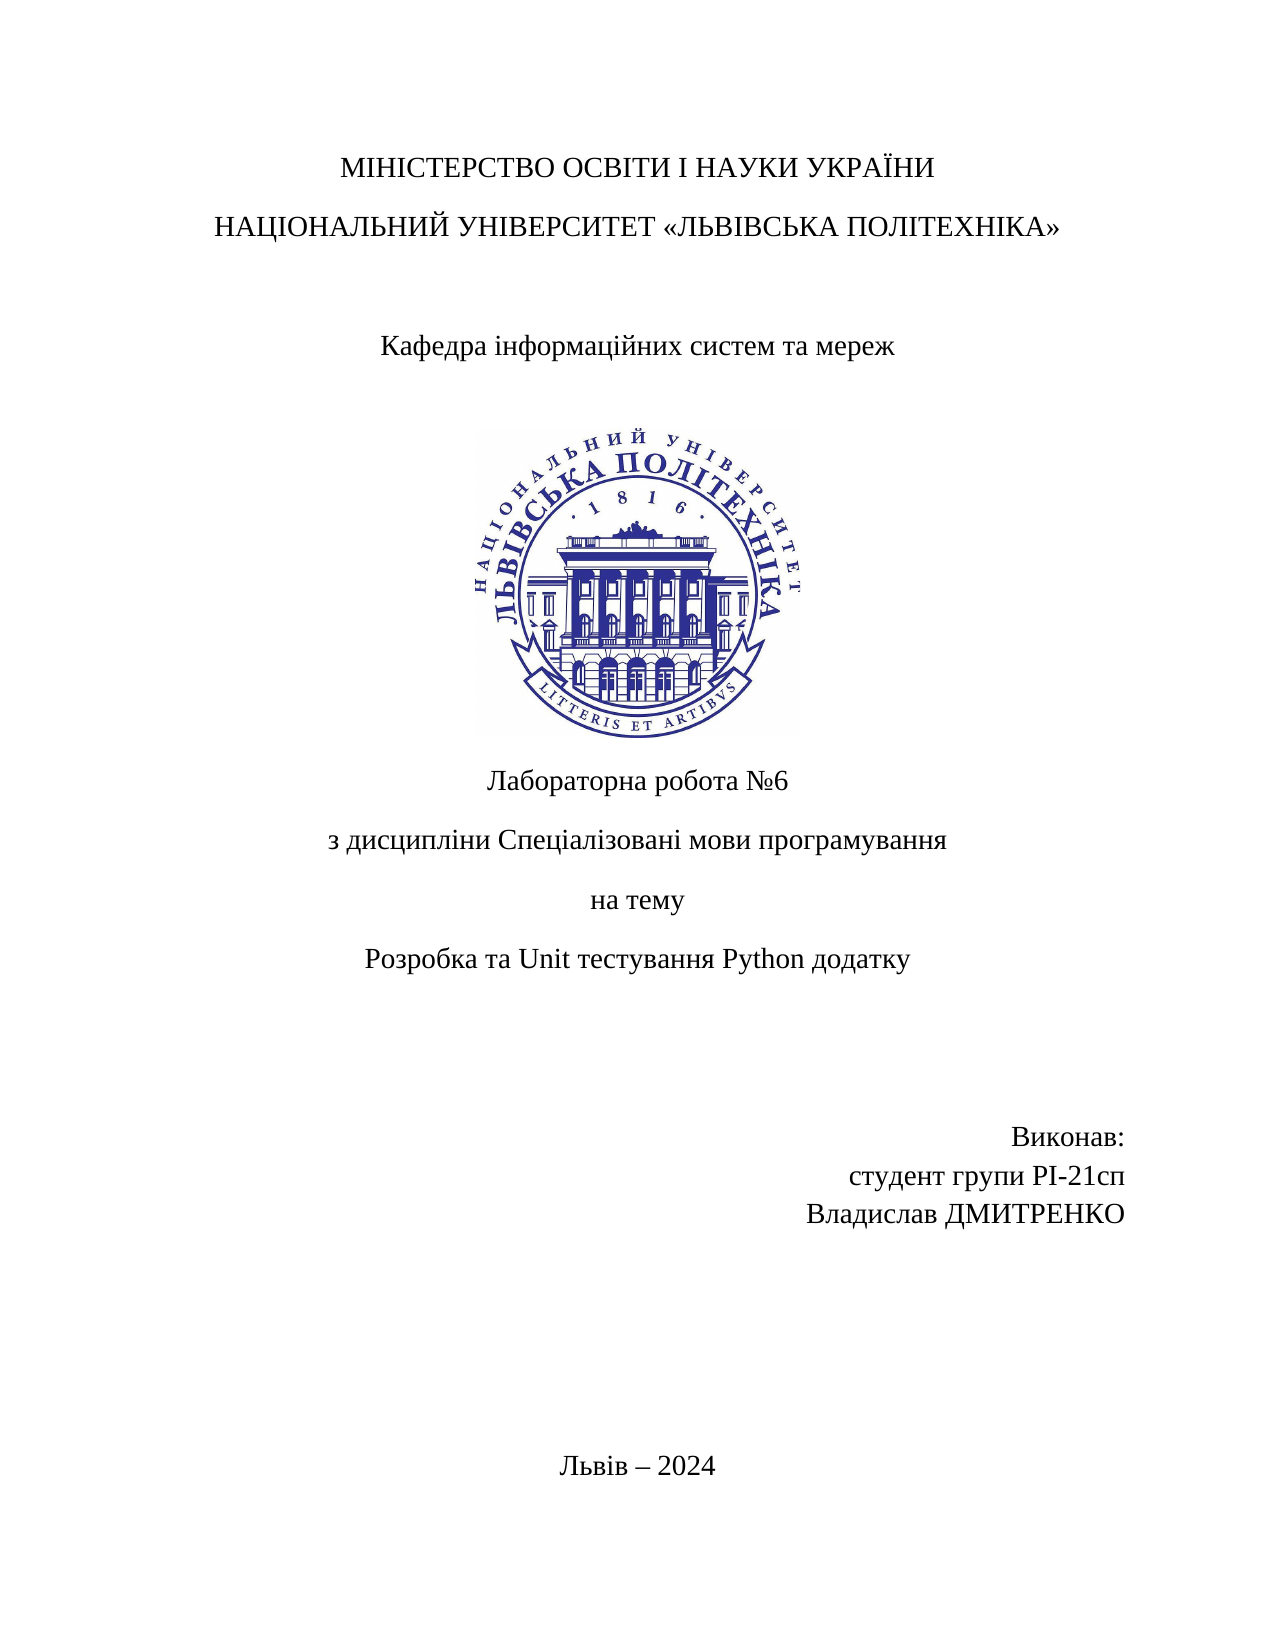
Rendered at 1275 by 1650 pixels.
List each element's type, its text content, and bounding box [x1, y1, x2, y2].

picture [475, 428, 800, 738]
text Лабораторна робота №6 [150, 763, 1125, 797]
text Львів – 2024 [150, 1448, 1125, 1482]
text Владислав ДМИТРЕНКО [150, 1196, 1125, 1230]
text НАЦІОНАЛЬНИЙ УНІВЕРСИТЕТ «ЛЬВІВСЬКА ПОЛІТЕХНІКА» [150, 209, 1125, 243]
text з дисципліни Спеціалізовані мови програмування [150, 822, 1125, 856]
text МІНІСТЕРСТВО ОСВІТИ І НАУКИ УКРАЇНИ [150, 150, 1125, 183]
text Кафедра інформаційних систем та мереж [150, 328, 1125, 362]
text Виконав: [888, 1119, 1125, 1153]
text на тему [150, 882, 1125, 915]
text студент групи РІ-21сп [844, 1158, 1125, 1191]
text Розробка та Unit тестування Python додатку [150, 941, 1125, 975]
